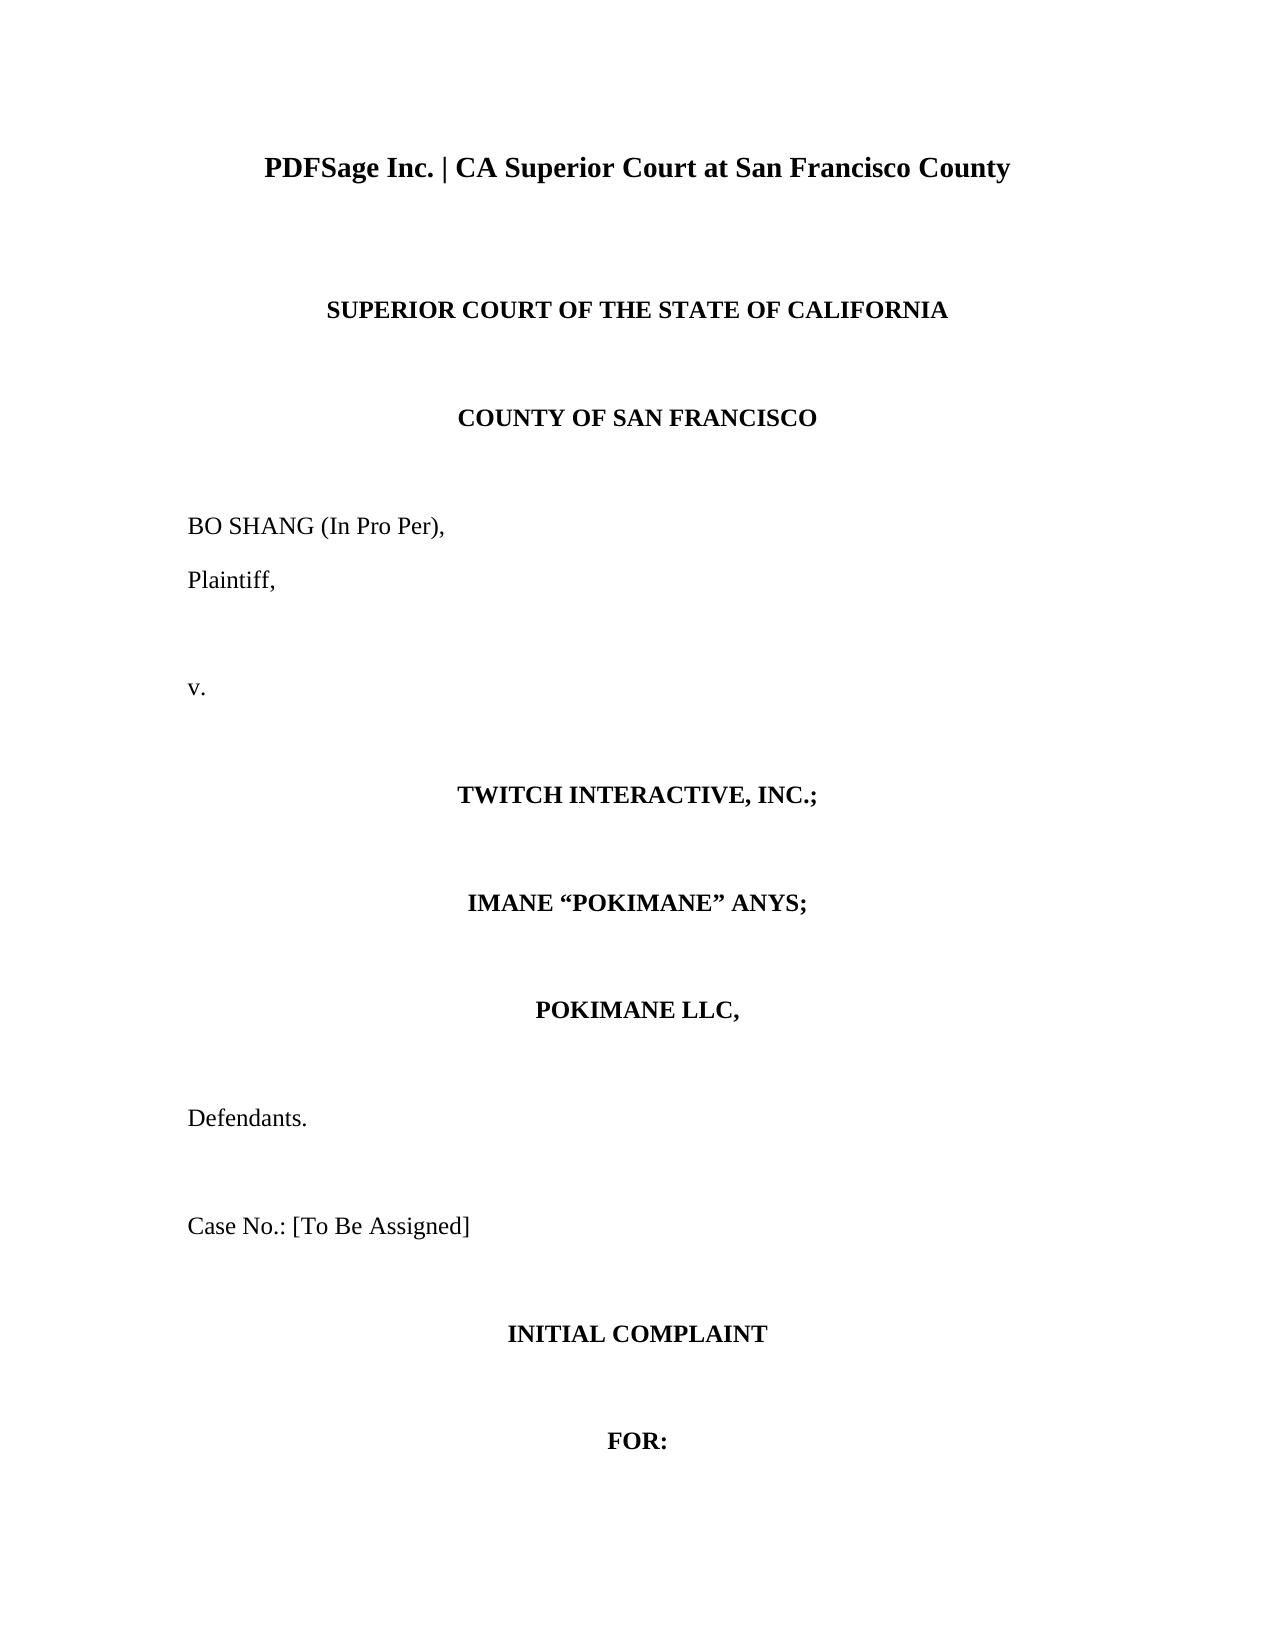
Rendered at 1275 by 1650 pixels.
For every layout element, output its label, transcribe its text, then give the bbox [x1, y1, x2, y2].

text BO SHANG (In Pro Per), [187, 511, 1087, 540]
text Case No.: [To Be Assigned] [187, 1211, 1087, 1240]
text COUNTY OF SAN FRANCISCO [187, 403, 1087, 432]
text Defendants. [187, 1103, 1087, 1132]
text TWITCH INTERACTIVE, INC.; [187, 780, 1087, 809]
text IMANE “POKIMANE” ANYS; [187, 888, 1087, 917]
text POKIMANE LLC, [187, 996, 1087, 1024]
text PDFSage Inc. | CA Superior Court at San Francisco County [187, 150, 1087, 217]
text INITIAL COMPLAINT [187, 1319, 1087, 1347]
text SUPERIOR COURT OF THE STATE OF CALIFORNIA [187, 296, 1087, 324]
text FOR: [187, 1426, 1087, 1455]
text Plaintiff, [187, 565, 1087, 593]
text v. [187, 672, 1087, 701]
